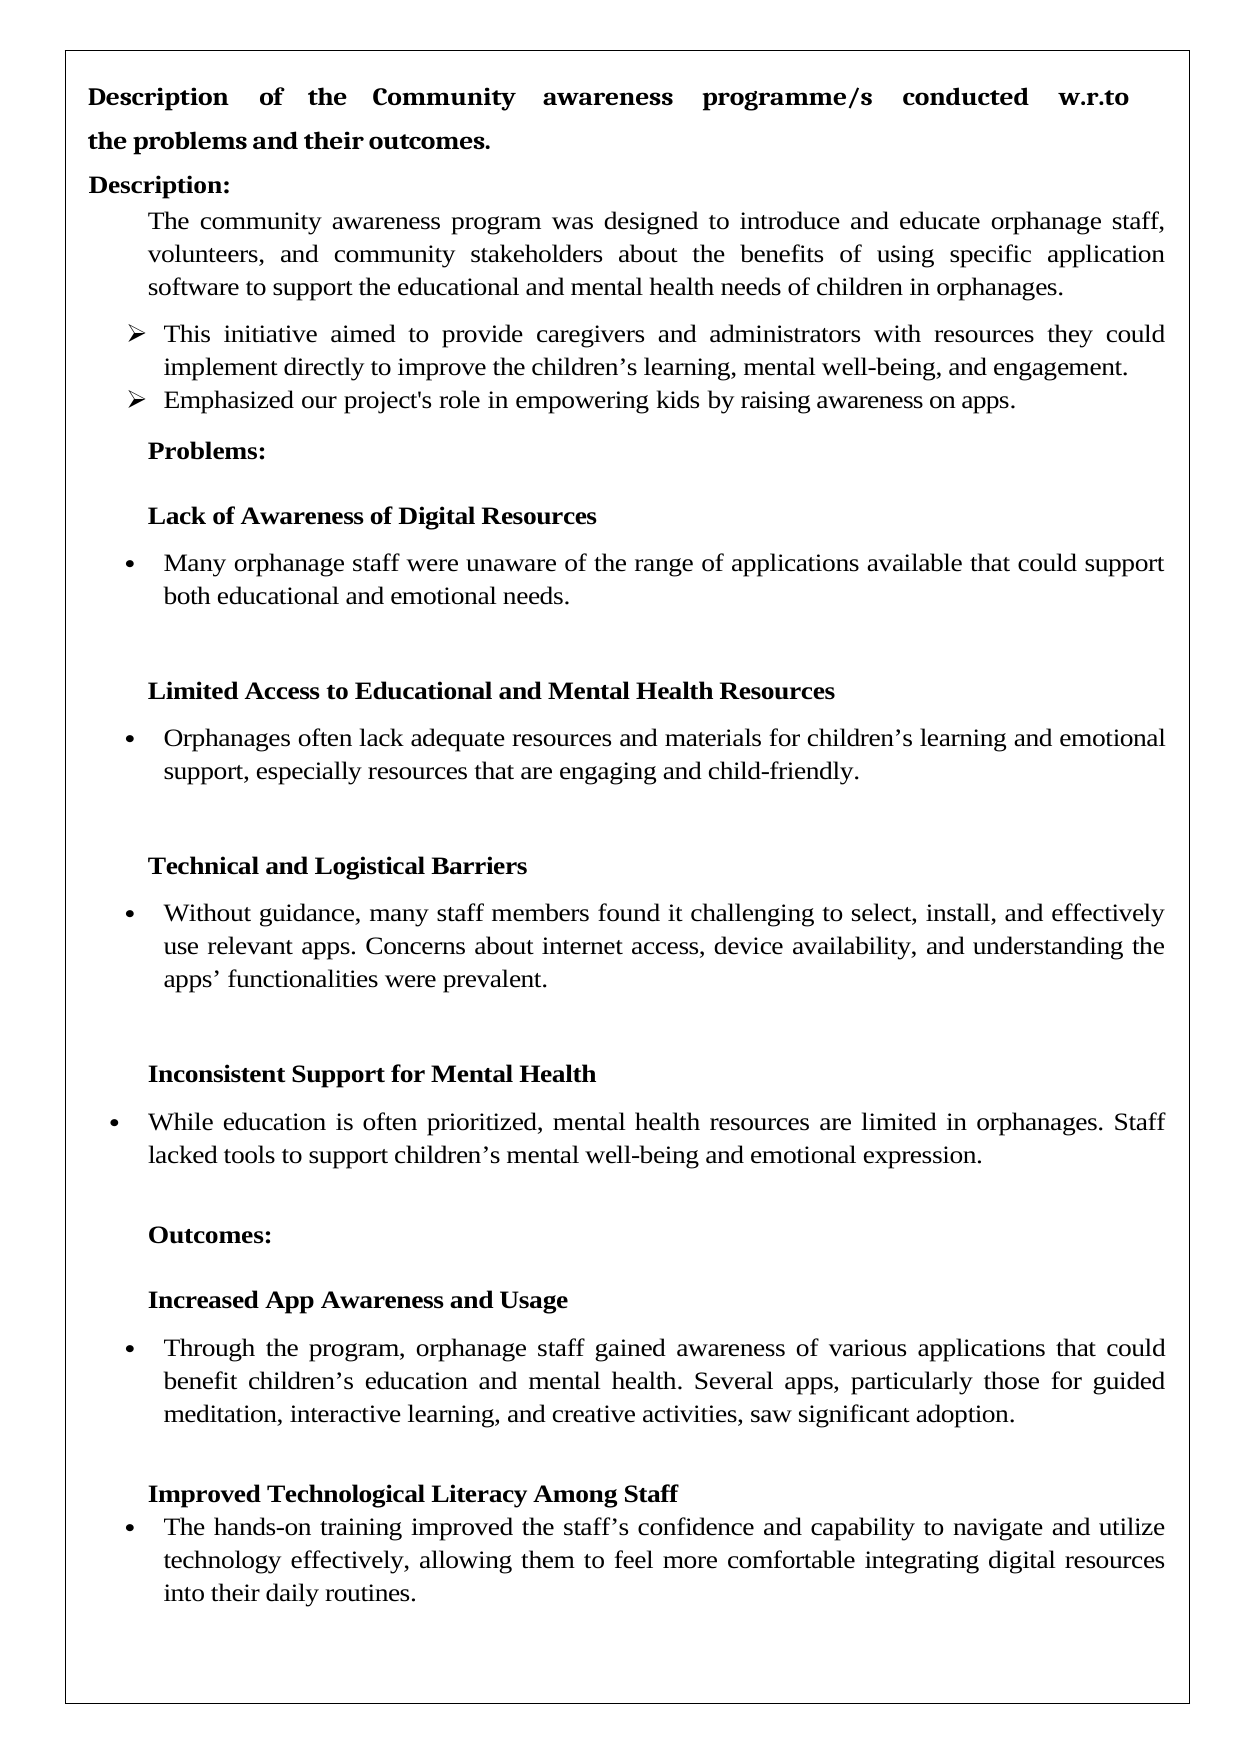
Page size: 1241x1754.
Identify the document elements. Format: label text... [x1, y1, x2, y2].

table_cell Technical and Logistical Barriers Without guidance, many staff members found it challenging to select, install, and effectively use relevant apps. Concerns about internet access, device availability, and understanding the apps’ functionalities were prevalent. [88, 836, 1167, 1044]
table_cell Problems: [88, 436, 1167, 487]
table_cell Limited Access to Educational and Mental Health Resources Orphanages often lack adequate resources and materials for children’s learning and emotional support, especially resources that are engaging and child-friendly. [88, 662, 1167, 836]
table_cell Increased App Awareness and Usage Through the program, orphanage staff gained awareness of various applications that could benefit children’s education and mental health. Several apps, particularly those for guided meditation, interactive learning, and creative activities, saw significant adoption. [88, 1271, 1167, 1479]
text Description of the Community awareness programme/s conducted w.r.to the problems and their outcomes. [88, 83, 1151, 155]
table_cell Outcomes: [88, 1221, 1167, 1271]
table_cell Inconsistent Support for Mental Health While education is often prioritized, mental health resources are limited in orphanages. Staff lacked tools to support children’s mental well-being and emotional expression. [88, 1044, 1167, 1221]
table_cell Lack of Awareness of Digital Resources Many orphanage staff were unaware of the range of applications available that could support both educational and emotional needs. [88, 487, 1167, 662]
table_cell Improved Technological Literacy Among Staff The hands-on training improved the staff’s confidence and capability to navigate and utilize technology effectively, allowing them to feel more comfortable integrating digital resources into their daily routines. [88, 1479, 1167, 1644]
table_header Description: The community awareness program was designed to introduce and educate orphanage staff, volunteers, and community stakeholders about the benefits of using specific application software to support the educational and mental health needs of children in orphanages. [88, 170, 1167, 305]
table_cell This initiative aimed to provide caregivers and administrators with resources they could implement directly to improve the children’s learning, mental well-being, and engagement. [88, 305, 1167, 385]
table_cell Emphasized our project's role in empowering kids by raising awareness on apps. [88, 385, 1167, 436]
